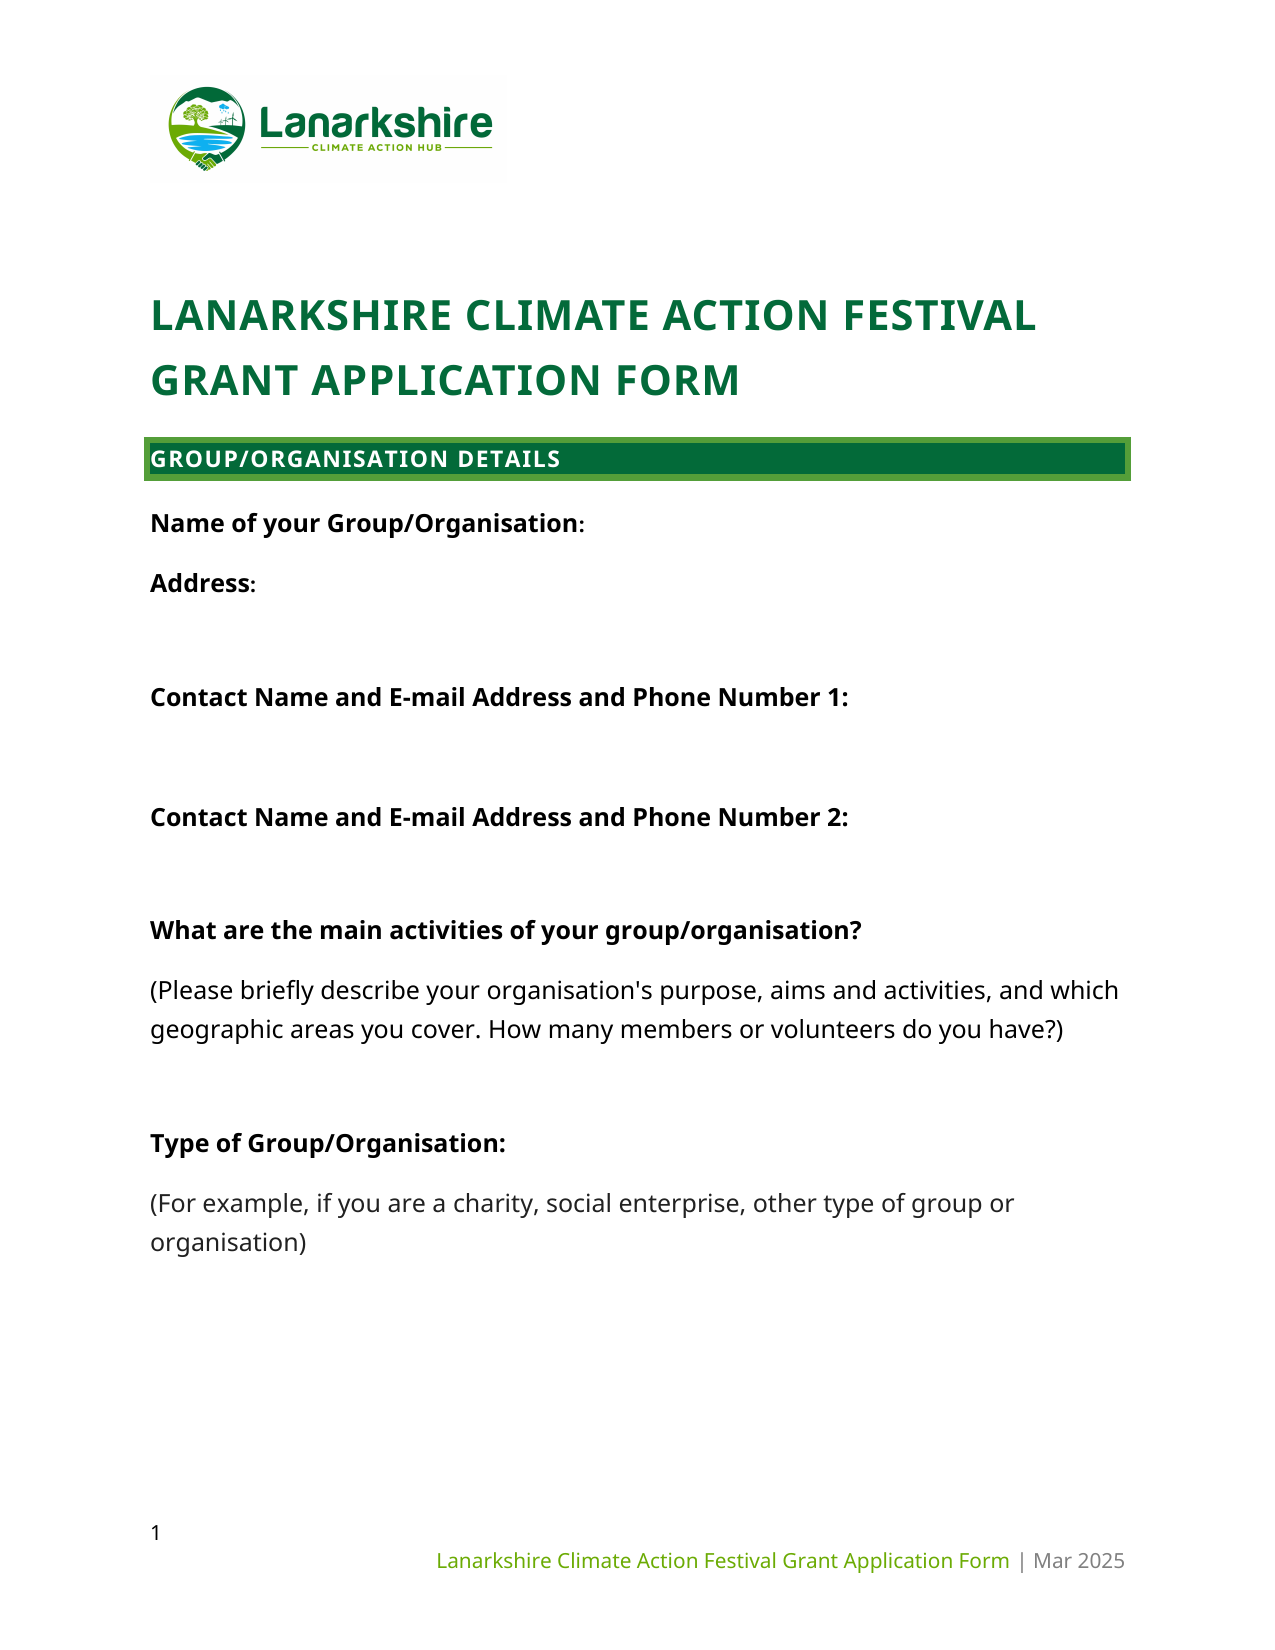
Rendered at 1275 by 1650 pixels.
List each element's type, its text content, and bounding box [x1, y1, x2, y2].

text Name of your Group/Organisation: [150, 506, 1125, 540]
text (Please briefly describe your organisation's purpose, aims and activities, and which geographic areas you cover. How many members or volunteers do you have?) [150, 973, 1125, 1046]
text What are the main activities of your group/organisation? [150, 913, 1125, 947]
subtitle Group/Organisation Details [150, 443, 1125, 474]
text Contact Name and E-mail Address and Phone Number 1: [150, 679, 1125, 714]
text Type of Group/Organisation: [150, 1126, 1125, 1160]
picture [150, 75, 508, 183]
text Address: [150, 566, 1125, 600]
title LANARKSHIRE CLIMATE ACTION FESTIVAL Grant Application Form [150, 286, 1125, 408]
text Contact Name and E-mail Address and Phone Number 2: [150, 799, 1125, 834]
text (For example, if you are a charity, social enterprise, other type of group or organisation) [150, 1186, 1125, 1259]
